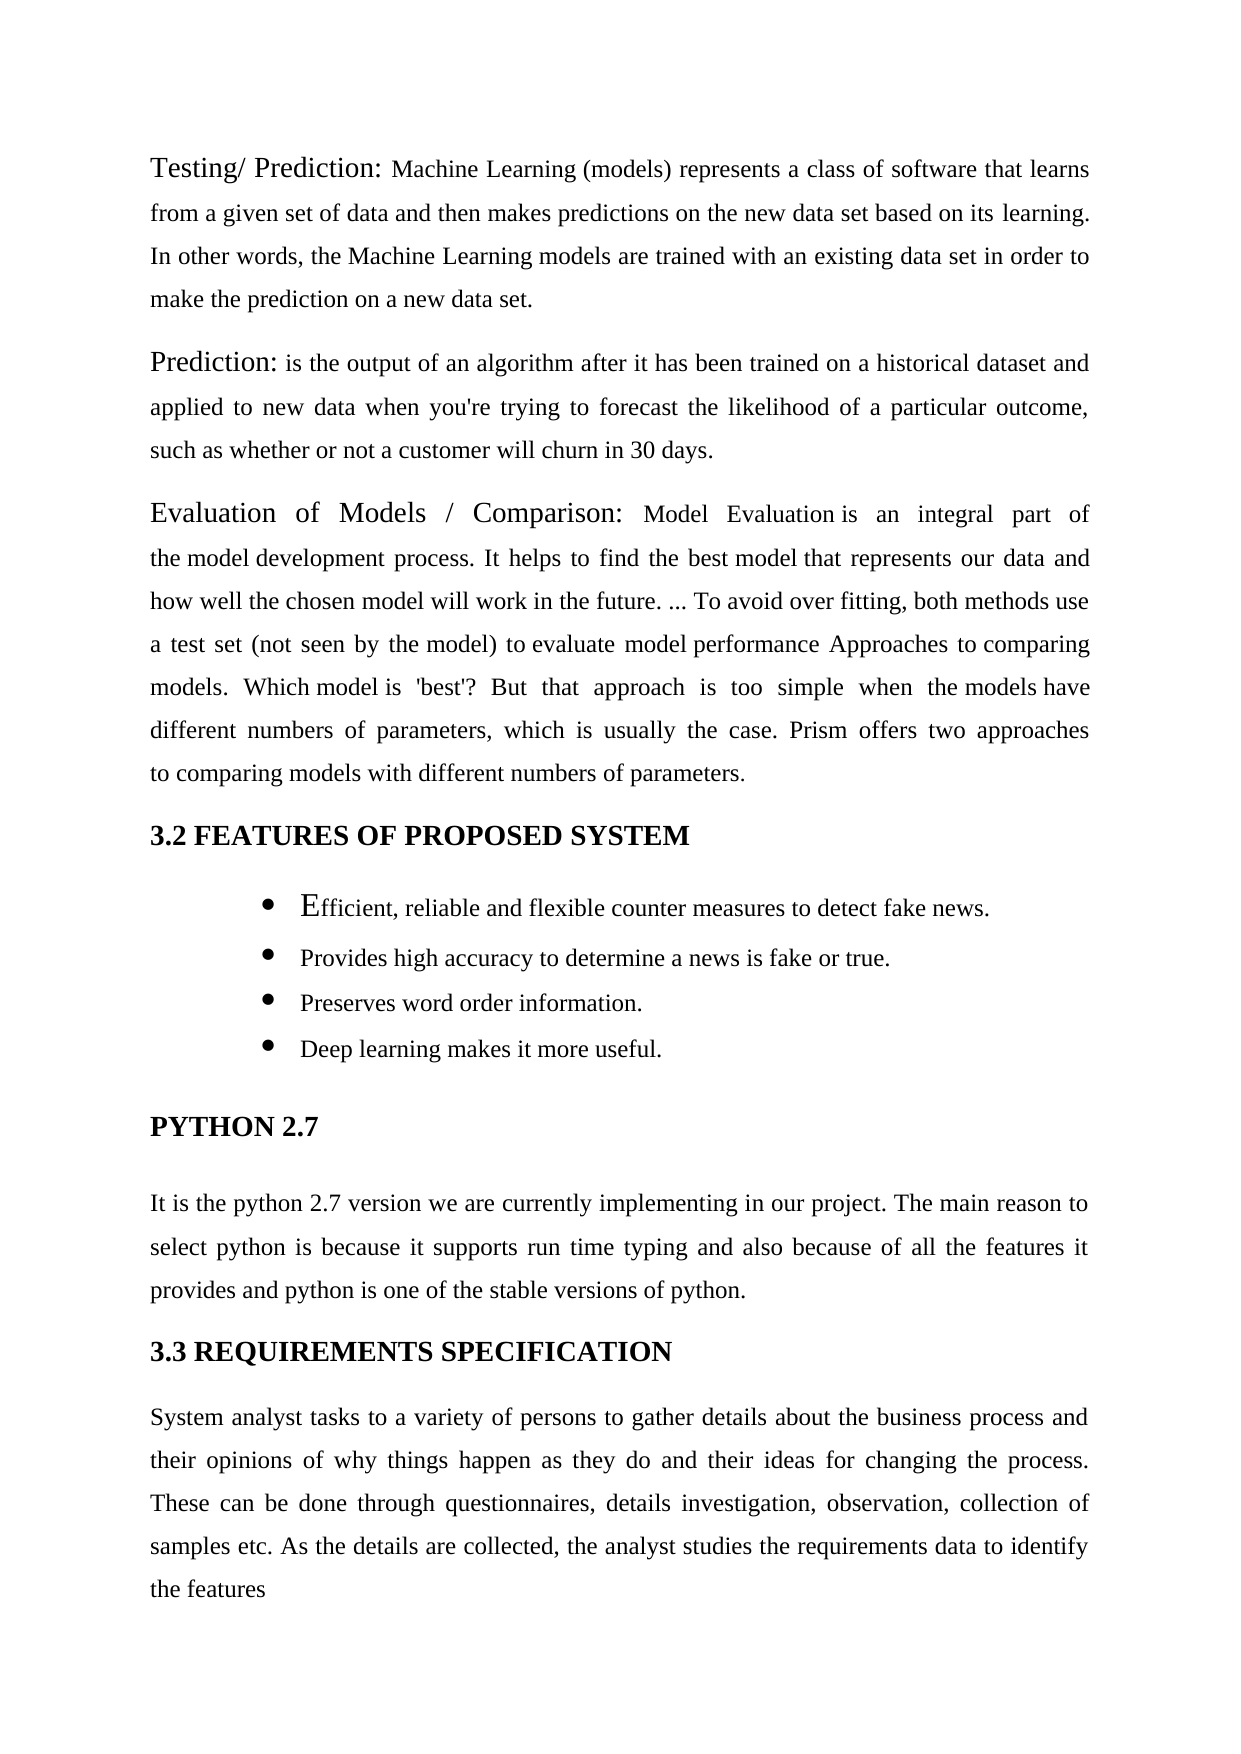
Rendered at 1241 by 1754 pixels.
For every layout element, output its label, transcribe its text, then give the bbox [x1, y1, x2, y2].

text 3.3 REQUIREMENTS SPECIFICATION [150, 1334, 1090, 1368]
list Provides high accuracy to determine a news is fake or true. [262, 943, 1090, 973]
list Preserves word order information. [262, 988, 1090, 1019]
text Evaluation of Models / Comparison: Model Evaluation is an integral part of the model development process. It helps to find the best model that represents our data and how well the chosen model will work in the future. ... To avoid over fitting, both methods use a test set (not seen by the model) to evaluate model performance Approaches to comparing models. Which model is 'best'? But that approach is too simple when the models have different numbers of parameters, which is usually the case. Prism offers two approaches to comparing models with different numbers of parameters. [150, 495, 1090, 787]
list Deep learning makes it more useful. [262, 1034, 1090, 1065]
text PYTHON 2.7 [150, 1109, 1090, 1143]
text 3.2 FEATURES OF PROPOSED SYSTEM [150, 818, 1090, 852]
text It is the python 2.7 version we are currently implementing in our project. The main reason to select python is because it supports run time typing and also because of all the features it provides and python is one of the stable versions of python. [150, 1188, 1090, 1303]
text Prediction: is the output of an algorithm after it has been trained on a historical dataset and applied to new data when you're trying to forecast the likelihood of a particular outcome, such as whether or not a customer will churn in 30 days. [150, 344, 1090, 464]
text Testing/ Prediction: Machine Learning (models) represents a class of software that learns from a given set of data and then makes predictions on the new data set based on its learning. In other words, the Machine Learning models are trained with an existing data set in order to make the prediction on a new data set. [150, 150, 1090, 313]
list Efficient, reliable and flexible counter measures to detect fake news. [262, 885, 1090, 923]
text System analyst tasks to a variety of persons to gather details about the business process and their opinions of why things happen as they do and their ideas for changing the process. These can be done through questionnaires, details investigation, observation, collection of samples etc. As the details are collected, the analyst studies the requirements data to identify the features [150, 1402, 1090, 1603]
